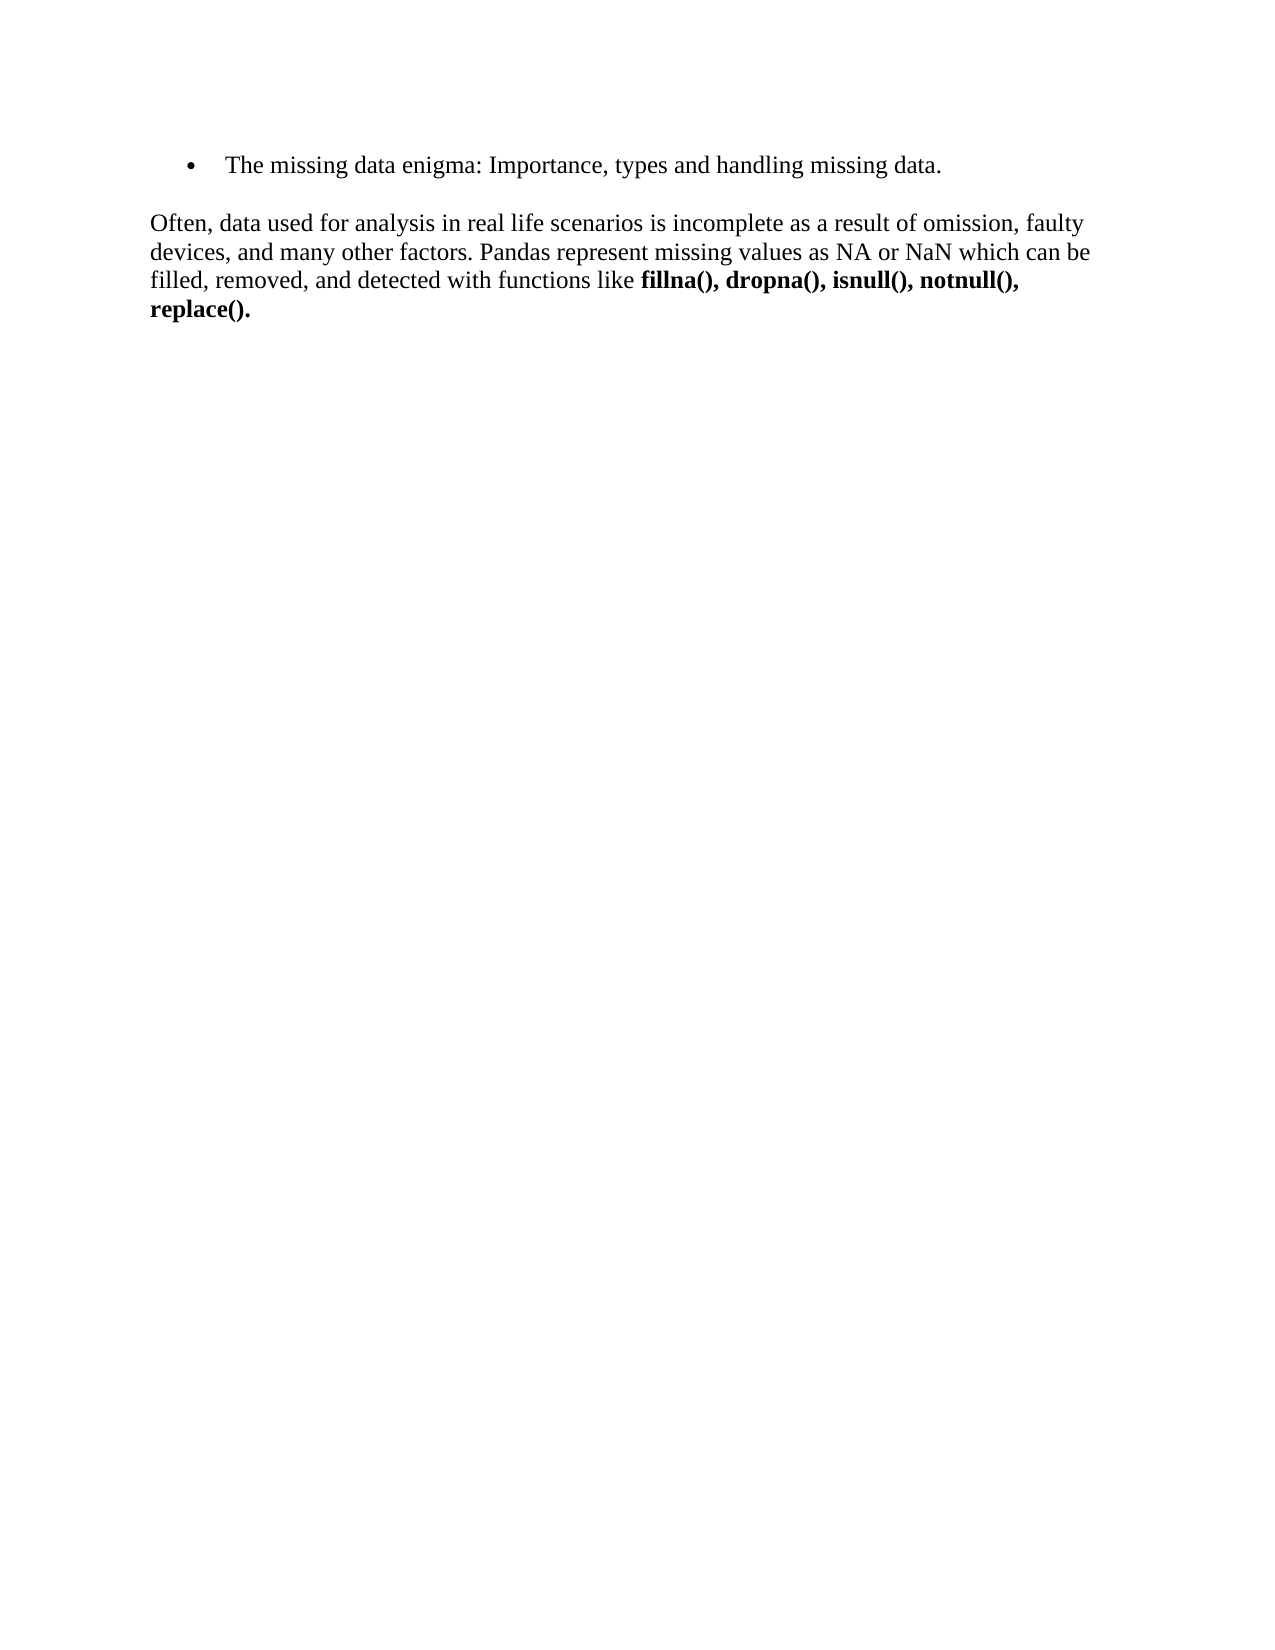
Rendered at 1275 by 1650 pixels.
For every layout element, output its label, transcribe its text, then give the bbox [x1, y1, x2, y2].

text Often, data used for analysis in real life scenarios is incomplete as a result of omission, faulty devices, and many other factors. Pandas represent missing values as NA or NaN which can be filled, removed, and detected with functions like fillna(), dropna(), isnull(), notnull(), replace(). [150, 208, 1125, 323]
list The missing data enigma: Importance, types and handling missing data. [187, 150, 1125, 179]
